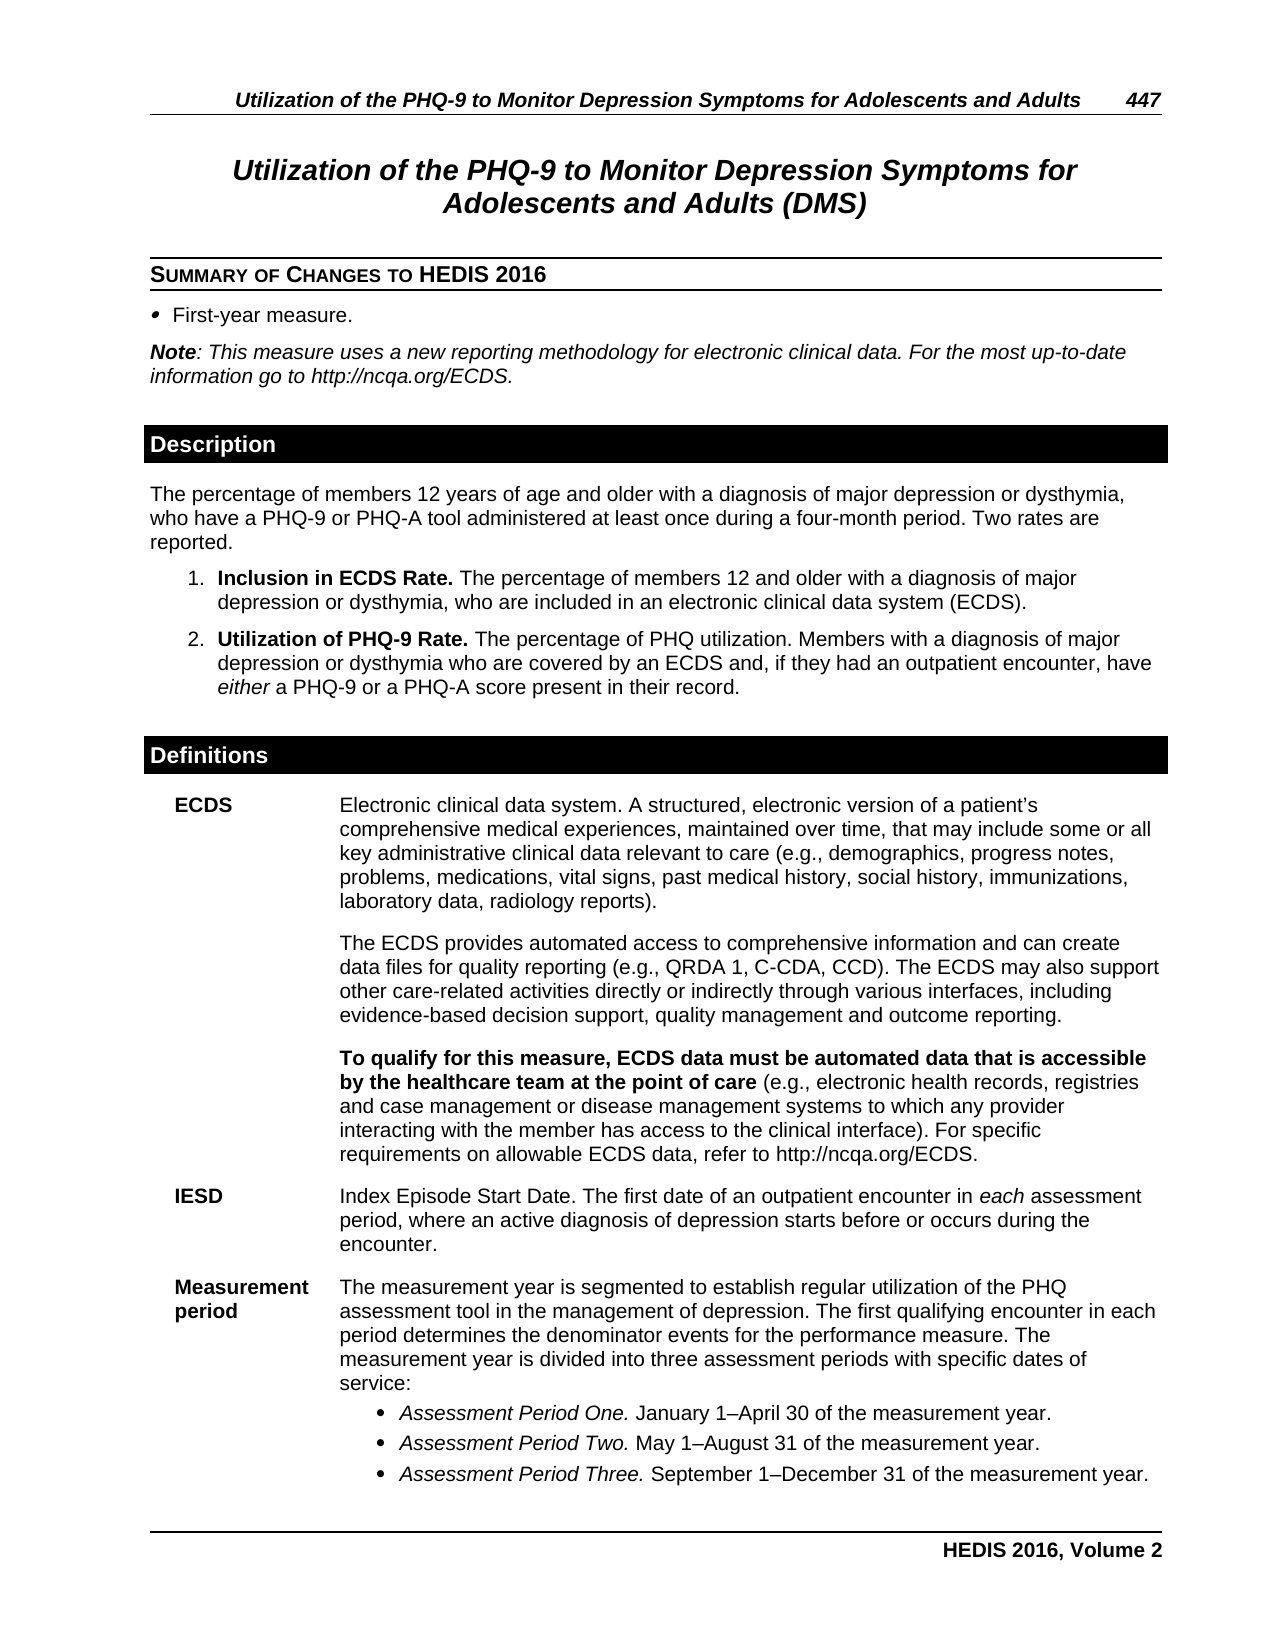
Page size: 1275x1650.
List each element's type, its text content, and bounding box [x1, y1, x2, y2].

text The percentage of members 12 years of age and older with a diagnosis of major depression or dysthymia, who have a PHQ-9 or PHQ-A tool administered at least once during a four-month period. Two rates are reported. [150, 482, 1162, 554]
text Summary of Changes to HEDIS 2016 [150, 259, 1162, 289]
text Description [146, 427, 1167, 462]
text Definitions [146, 738, 1167, 772]
table_header Electronic clinical data system. A structured, electronic version of a patient’s comprehensive medical experiences, maintained over time, that may include some or all key administrative clinical data relevant to care (e.g., demographics, progress notes, problems, medications, vital signs, past medical history, social history, immunizations, laboratory data, radiology reports). The ECDS provides automated access to comprehensive information and can create data files for quality reporting (e.g., QRDA 1, C-CDA, CCD). The ECDS may also support other care-related activities directly or indirectly through various interfaces, including evidence-based decision support, quality management and outcome reporting. To qualify for this measure, ECDS data must be automated data that is accessible by the healthcare team at the point of care (e.g., electronic health records, registries and case management or disease management systems to which any provider interacting with the member has access to the clinical interface). For specific requirements on allowable ECDS data, refer to http://ncqa.org/ECDS. [328, 774, 1172, 1166]
table_cell The measurement year is segmented to establish regular utilization of the PHQ assessment tool in the management of depression. The first qualifying encounter in each period determines the denominator events for the performance measure. The measurement year is divided into three assessment periods with specific dates of service: Assessment Period One. January 1–April 30 of the measurement year. Assessment Period Two. May 1–August 31 of the measurement year. Assessment Period Three. September 1–December 31 of the measurement year. [328, 1256, 1172, 1486]
table_cell Index Episode Start Date. The first date of an outpatient encounter in each assessment period, where an active diagnosis of depression starts before or occurs during the encounter. [328, 1166, 1172, 1256]
list Inclusion in ECDS Rate. The percentage of members 12 and older with a diagnosis of major depression or dysthymia, who are included in an electronic clinical data system (ECDS). [187, 566, 1162, 614]
list Utilization of PHQ-9 Rate. The percentage of PHQ utilization. Members with a diagnosis of major depression or dysthymia who are covered by an ECDS and, if they had an outpatient encounter, have either a PHQ-9 or a PHQ-A score present in their record. [187, 627, 1162, 698]
table_cell Measurement period [141, 1256, 328, 1486]
subtitle Utilization of the PHQ-9 to Monitor Depression Symptoms for Adolescents and Adults (DMS) [150, 153, 1162, 220]
text Note: This measure uses a new reporting methodology for electronic clinical data. For the most up-to-date information go to http://ncqa.org/ECDS. [150, 340, 1162, 388]
text First-year measure. [150, 303, 1162, 327]
table_cell IESD [141, 1166, 328, 1256]
table_header ECDS [141, 774, 328, 1166]
